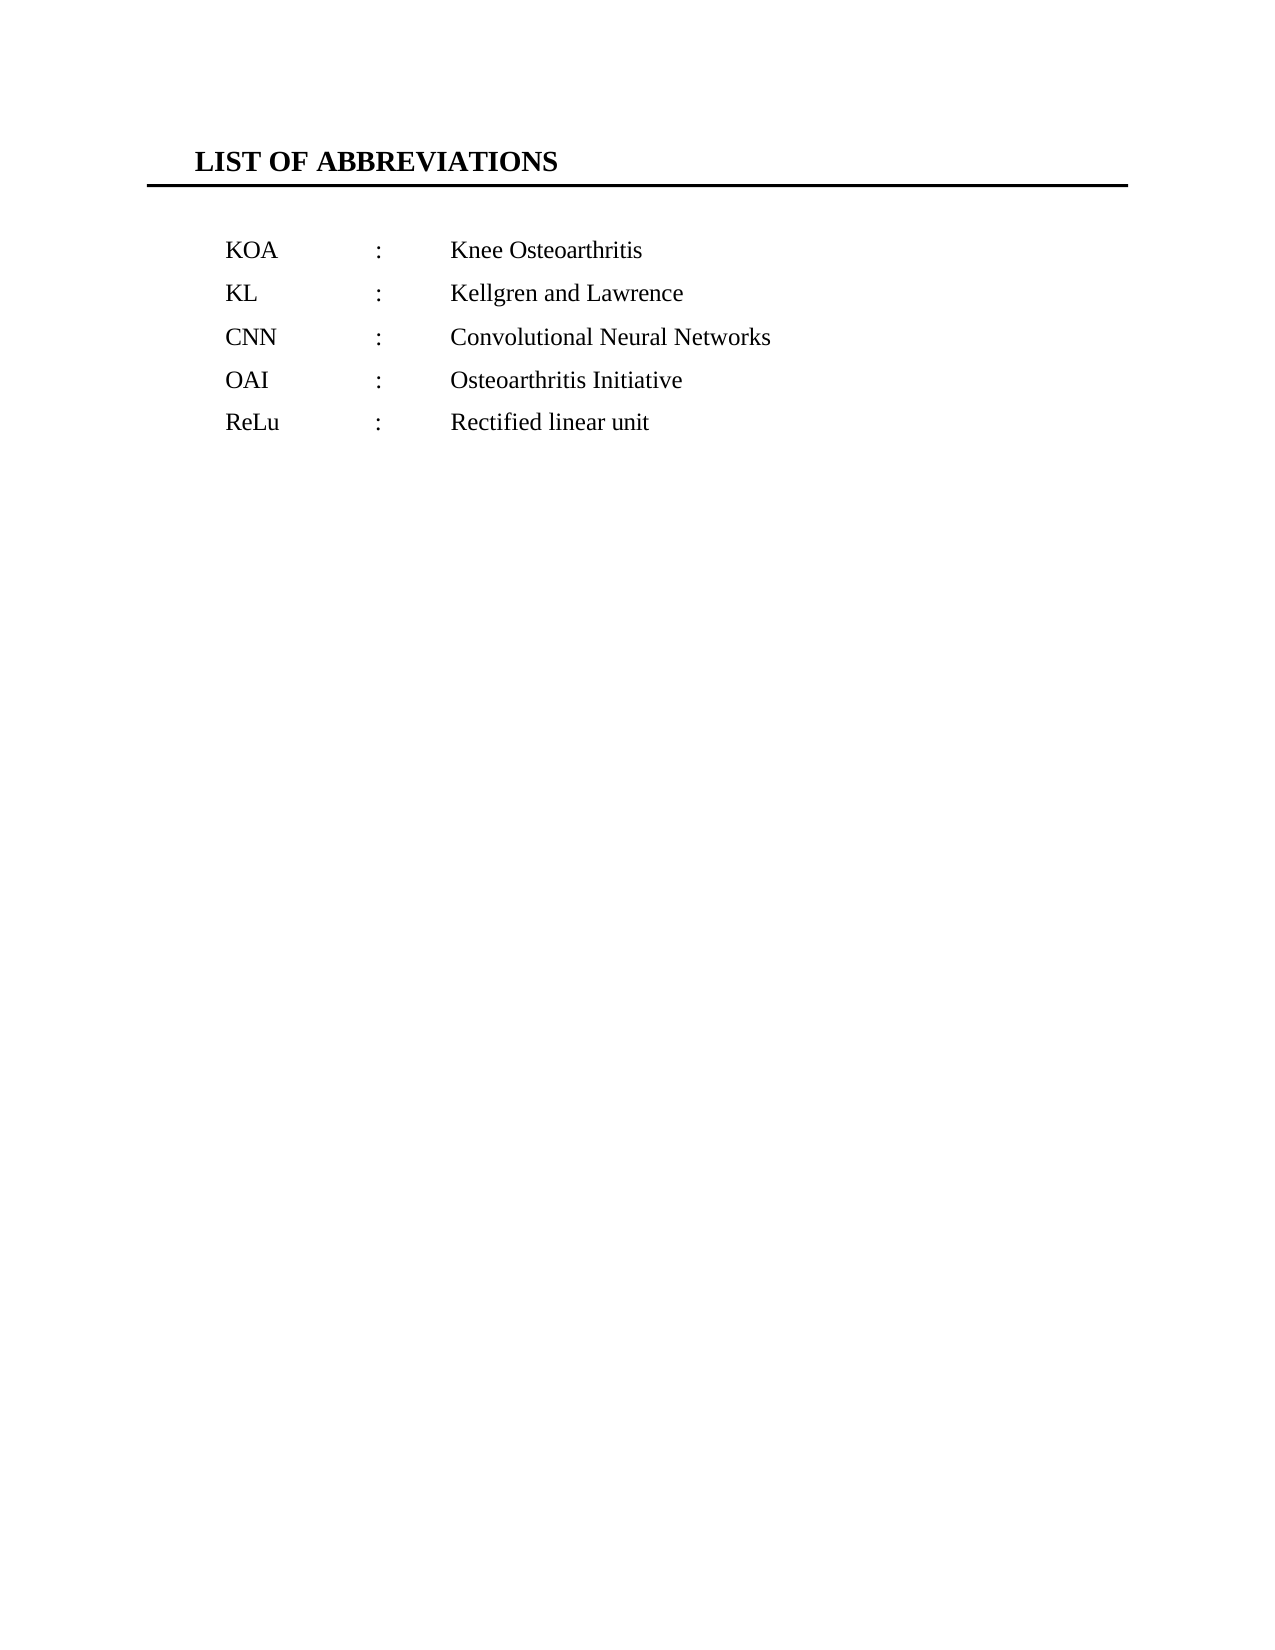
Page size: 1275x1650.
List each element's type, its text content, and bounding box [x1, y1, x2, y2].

text CNN : Convolutional Neural Networks OAI : Osteoarthritis Initiative [225, 322, 771, 393]
text LIST OF ABBREVIATIONS [194, 144, 1217, 177]
text KL : Kellgren and Lawrence [225, 278, 1217, 307]
text KOA : Knee Osteoarthritis [225, 235, 1217, 264]
text ReLu : Rectified linear unit [225, 408, 1217, 436]
